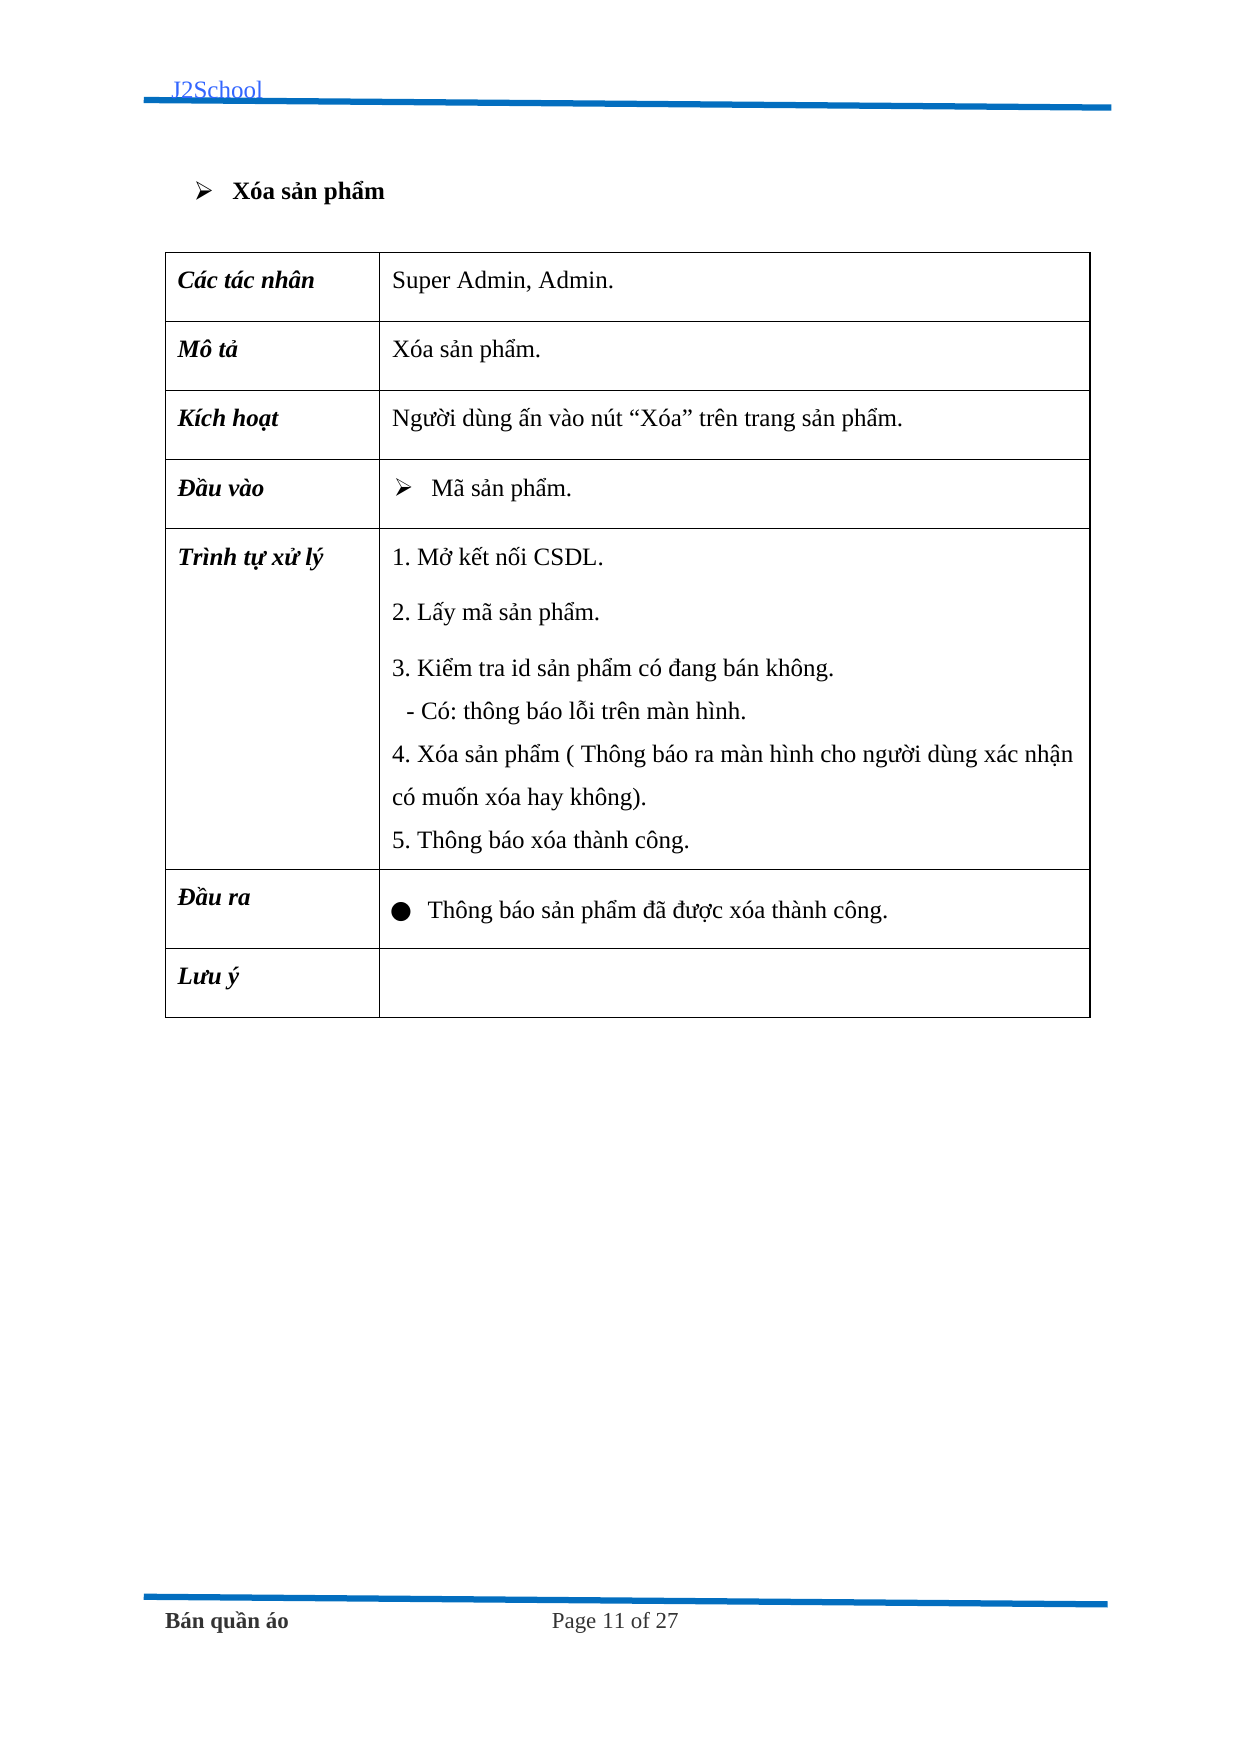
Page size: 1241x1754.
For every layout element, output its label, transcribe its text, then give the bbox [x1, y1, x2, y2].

table_cell 1. Mở kết nối CSDL. 2. Lấy mã sản phẩm. 3. Kiểm tra id sản phẩm có đang bán không. - Có: thông báo lỗi trên màn hình. 4. Xóa sản phẩm ( Thông báo ra màn hình cho người dùng xác nhận có muốn xóa hay không). 5. Thông báo xóa thành công. [380, 529, 1089, 868]
table_header Các tác nhân [166, 253, 379, 321]
table_cell Trình tự xử lý [166, 529, 379, 868]
table_cell Mã sản phẩm. [380, 460, 1089, 528]
table_cell Kích hoạt [166, 391, 379, 459]
list Xóa sản phẩm [194, 162, 1090, 214]
table_cell Đầu vào [166, 460, 379, 528]
table_cell Thông báo sản phẩm đã được xóa thành công. [380, 870, 1089, 947]
table_header Super Admin, Admin. [380, 253, 1089, 321]
table_cell Đầu ra [166, 870, 379, 947]
table_cell Lưu ý [166, 949, 379, 1017]
table_cell Mô tả [166, 322, 379, 390]
table_cell Người dùng ấn vào nút “Xóa” trên trang sản phẩm. [380, 391, 1089, 459]
table_cell Xóa sản phẩm. [380, 322, 1089, 390]
table_cell [380, 949, 1089, 1017]
